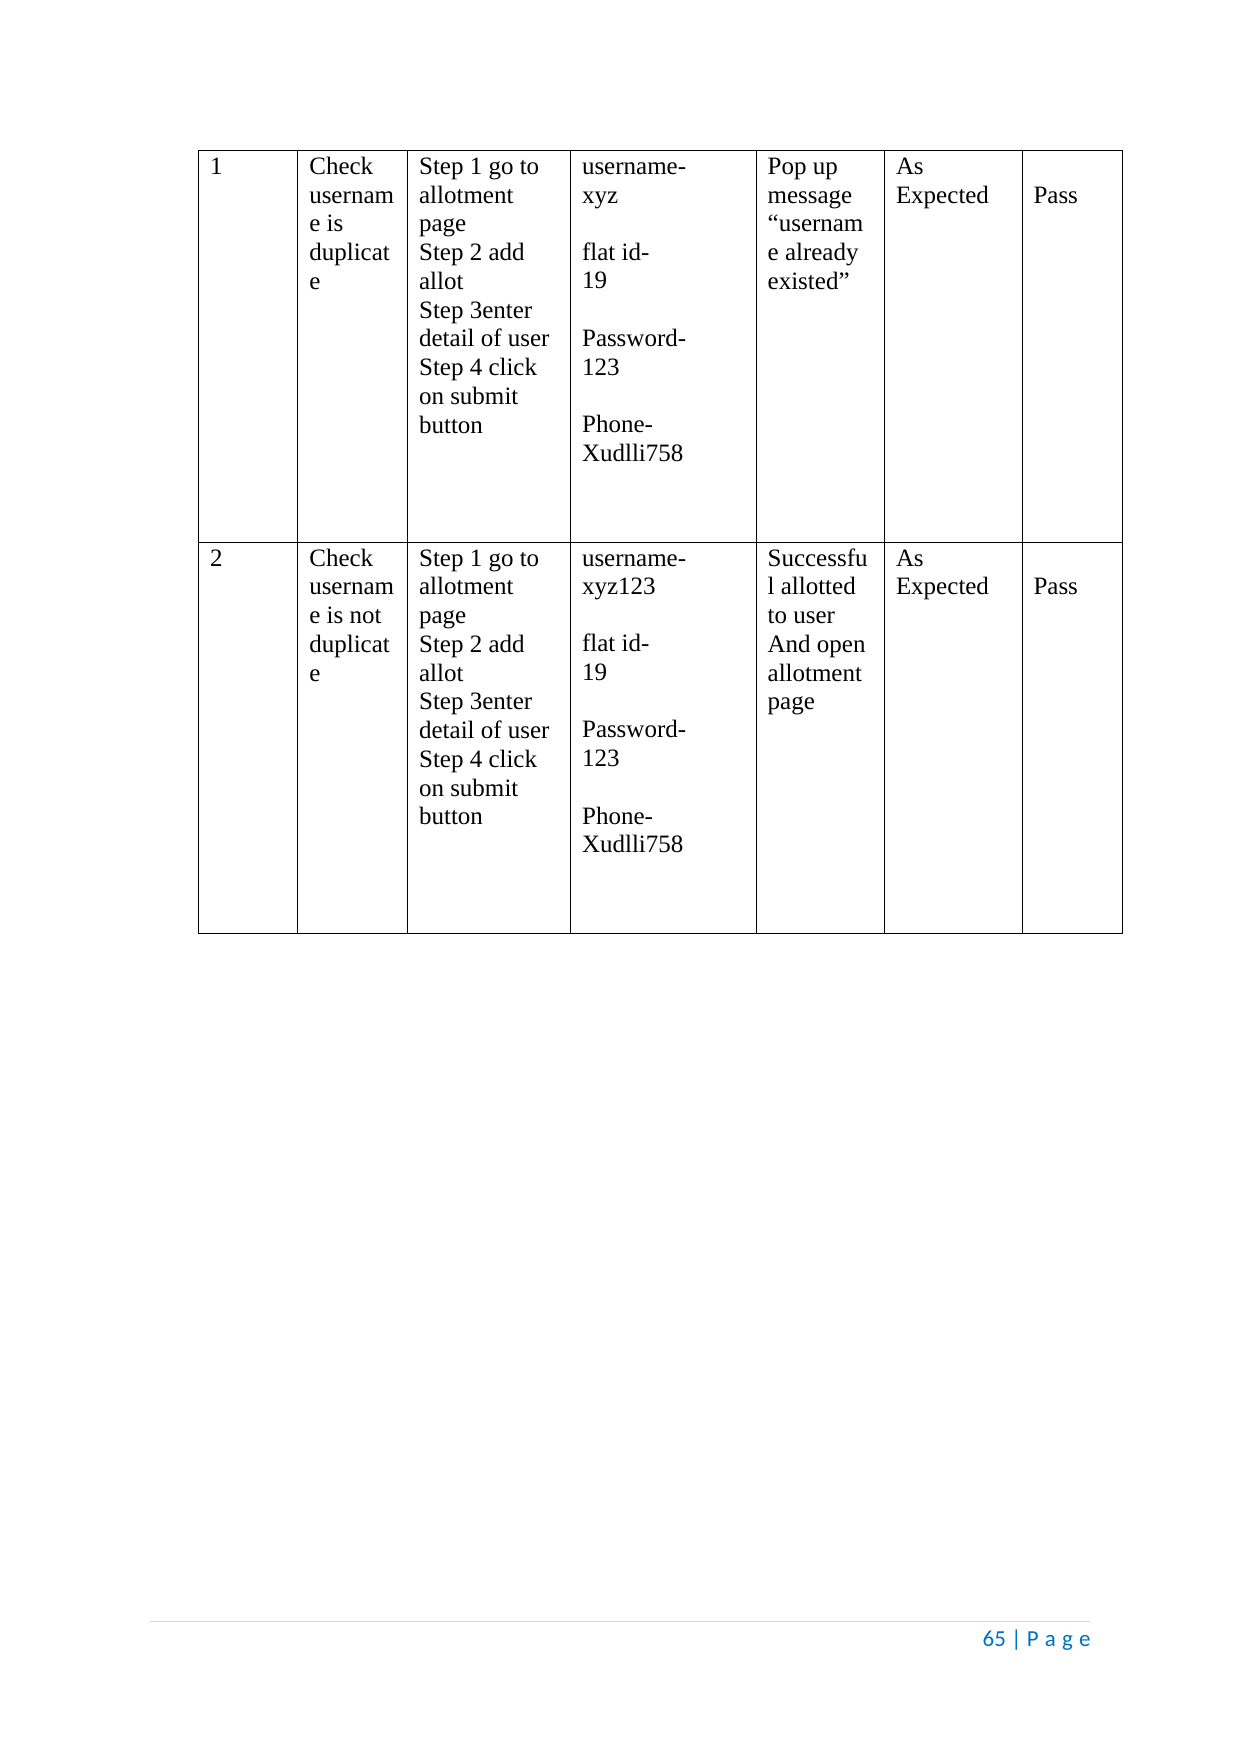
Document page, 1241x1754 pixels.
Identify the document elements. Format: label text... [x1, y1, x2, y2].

table_cell Step 1 go to allotment page Step 2 add allot Step 3enter detail of user Step 4 click on submit button [408, 543, 570, 933]
table_cell 2 [199, 543, 297, 933]
table_cell Pass [1023, 151, 1122, 542]
table_cell Pop up message “username already existed” [757, 151, 884, 542]
table_cell username- xyz flat id- 19 Password- 123 Phone- Xudlli758 [571, 151, 756, 542]
table_cell Successful allotted to user And open allotment page [757, 543, 884, 933]
table_cell username- xyz123 flat id- 19 Password- 123 Phone- Xudlli758 [571, 543, 756, 933]
table_cell Step 1 go to allotment page Step 2 add allot Step 3enter detail of user Step 4 click on submit button [408, 151, 570, 542]
table_cell 1 [199, 151, 297, 542]
table_cell As Expected [885, 151, 1022, 542]
table_cell Check username is not duplicate [298, 543, 407, 933]
table_cell As Expected [885, 543, 1022, 933]
table_cell Pass [1023, 543, 1122, 933]
table_cell Check username is duplicate [298, 151, 407, 542]
